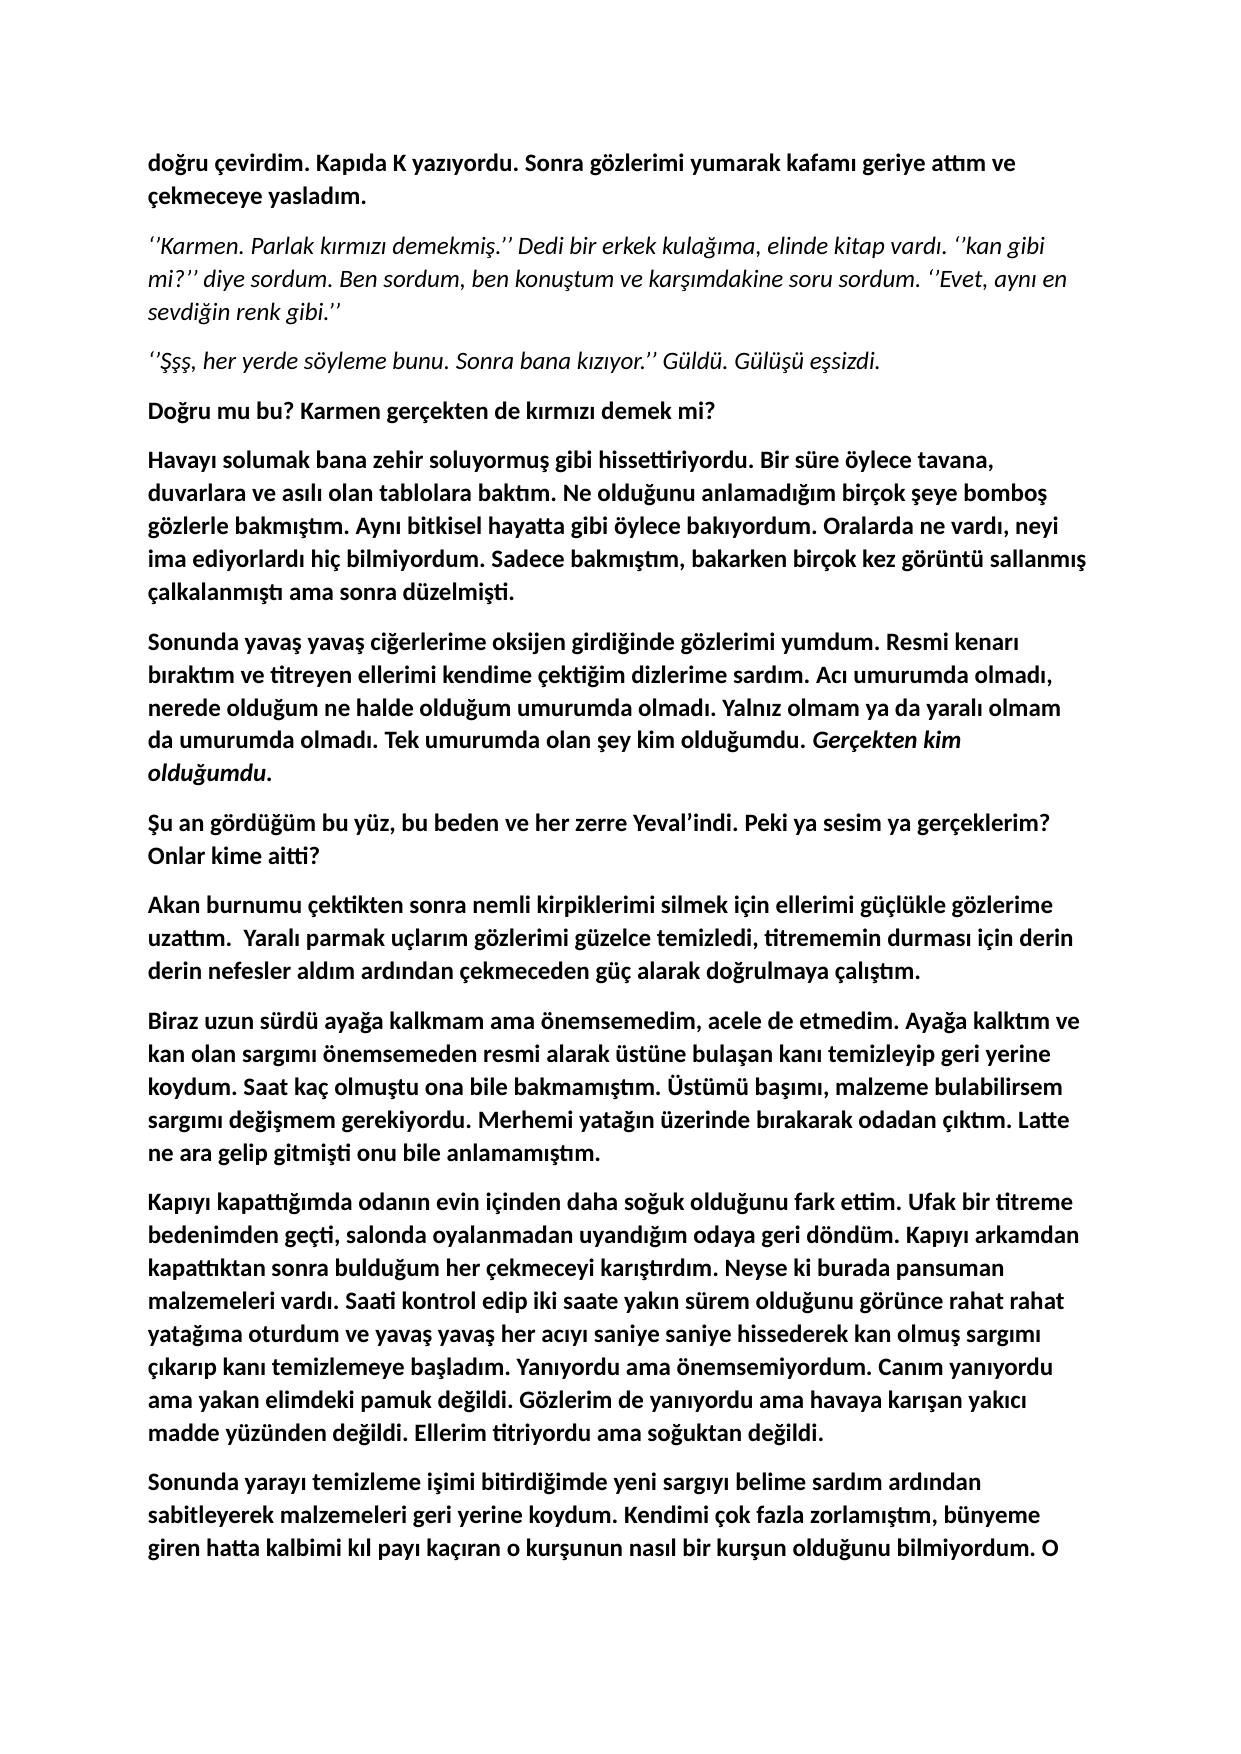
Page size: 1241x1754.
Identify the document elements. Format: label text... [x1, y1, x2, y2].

text Biraz uzun sürdü ayağa kalkmam ama önemsemedim, acele de etmedim. Ayağa kalktım ve kan olan sargımı önemsemeden resmi alarak üstüne bulaşan kanı temizleyip geri yerine koydum. Saat kaç olmuştu ona bile bakmamıştım. Üstümü başımı, malzeme bulabilirsem sargımı değişmem gerekiyordu. Merhemi yatağın üzerinde bırakarak odadan çıktım. Latte ne ara gelip gitmişti onu bile anlamamıştım. [148, 1005, 1093, 1167]
text Sonunda yavaş yavaş ciğerlerime oksijen girdiğinde gözlerimi yumdum. Resmi kenarı bıraktım ve titreyen ellerimi kendime çektiğim dizlerime sardım. Acı umurumda olmadı, nerede olduğum ne halde olduğum umurumda olmadı. Yalnız olmam ya da yaralı olmam da umurumda olmadı. Tek umurumda olan şey kim olduğumdu. Gerçekten kim olduğumdu. [148, 626, 1093, 788]
text Havayı solumak bana zehir soluyormuş gibi hissettiriyordu. Bir süre öylece tavana, duvarlara ve asılı olan tablolara baktım. Ne olduğunu anlamadığım birçok şeye bomboş gözlerle bakmıştım. Aynı bitkisel hayatta gibi öylece bakıyordum. Oralarda ne vardı, neyi ima ediyorlardı hiç bilmiyordum. Sadece bakmıştım, bakarken birçok kez görüntü sallanmış çalkalanmıştı ama sonra düzelmişti. [148, 445, 1093, 607]
text ‘’Karmen. Parlak kırmızı demekmiş.’’ Dedi bir erkek kulağıma, elinde kitap vardı. ‘’kan gibi mi?’’ diye sordum. Ben sordum, ben konuştum ve karşımdakine soru sordum. ‘’Evet, aynı en sevdiğin renk gibi.’’ [148, 230, 1093, 326]
text Şu an gördüğüm bu yüz, bu beden ve her zerre Yeval’indi. Peki ya sesim ya gerçeklerim? Onlar kime aitti? [148, 807, 1093, 871]
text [148, 148, 1093, 211]
text Doğru mu bu? Karmen gerçekten de kırmızı demek mi? [148, 395, 1093, 426]
text ‘’Şşş, her yerde söyleme bunu. Sonra bana kızıyor.’’ Güldü. Gülüşü eşsizdi. [148, 346, 1093, 376]
text Akan burnumu çektikten sonra nemli kirpiklerimi silmek için ellerimi güçlükle gözlerime uzattım. Yaralı parmak uçlarım gözlerimi güzelce temizledi, titrememin durması için derin derin nefesler aldım ardından çekmeceden güç alarak doğrulmaya çalıştım. [148, 890, 1093, 986]
text Kapıyı kapattığımda odanın evin içinden daha soğuk olduğunu fark ettim. Ufak bir titreme bedenimden geçti, salonda oyalanmadan uyandığım odaya geri döndüm. Kapıyı arkamdan kapattıktan sonra bulduğum her çekmeceyi karıştırdım. Neyse ki burada pansuman malzemeleri vardı. Saati kontrol edip iki saate yakın sürem olduğunu görünce rahat rahat yatağıma oturdum ve yavaş yavaş her acıyı saniye saniye hissederek kan olmuş sargımı çıkarıp kanı temizlemeye başladım. Yanıyordu ama önemsemiyordum. Canım yanıyordu ama yakan elimdeki pamuk değildi. Gözlerim de yanıyordu ama havaya karışan yakıcı madde yüzünden değildi. Ellerim titriyordu ama soğuktan değildi. [148, 1186, 1093, 1447]
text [148, 1466, 1093, 1563]
